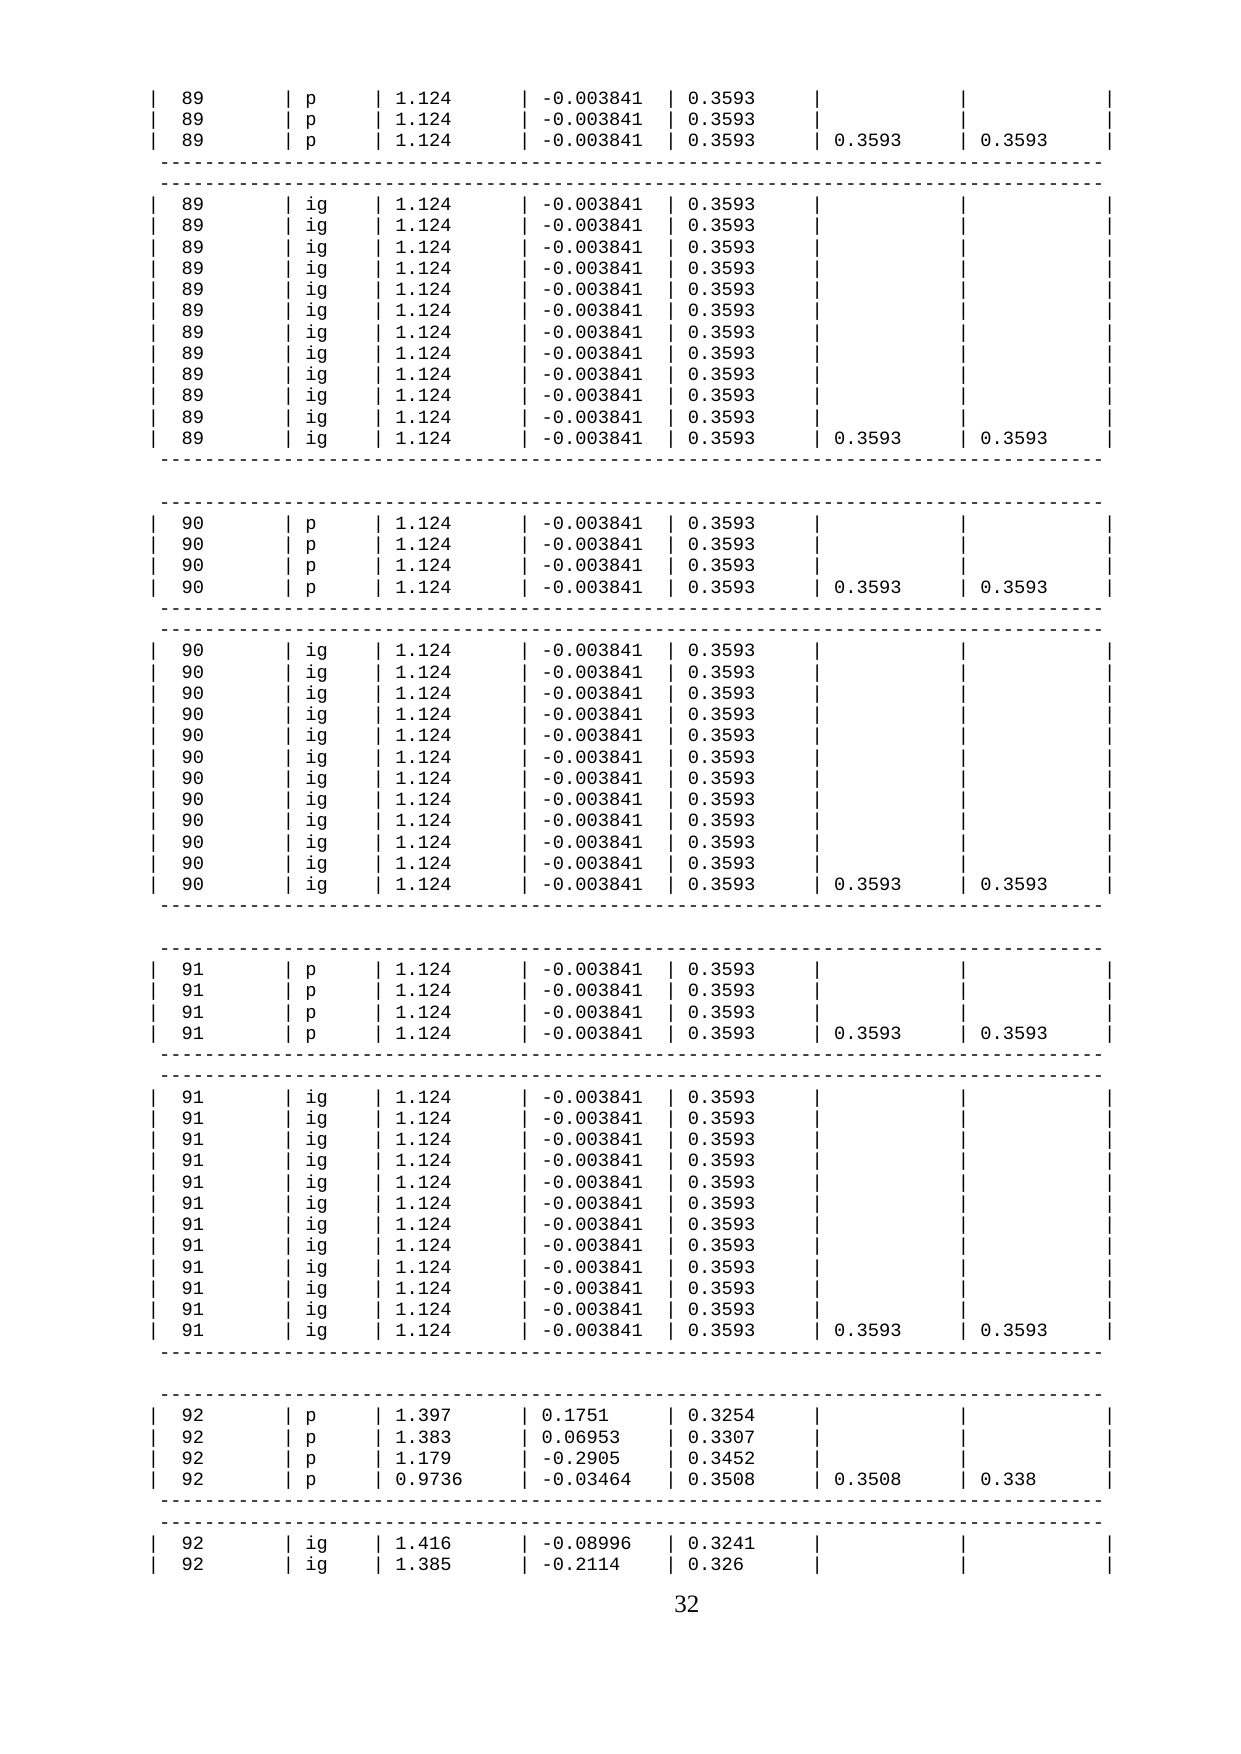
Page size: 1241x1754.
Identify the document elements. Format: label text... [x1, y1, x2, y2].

text | 91 | ig | 1.124 | -0.003841 | 0.3593 | | | [148, 1109, 1152, 1130]
text | 90 | p | 1.124 | -0.003841 | 0.3593 | | | [148, 556, 1152, 577]
text ------------------------------------------------------------------------------------ [148, 620, 1152, 641]
text | 92 | p | 0.9736 | -0.03464 | 0.3508 | 0.3508 | 0.338 | [148, 1470, 1152, 1491]
text | 92 | ig | 1.416 | -0.08996 | 0.3241 | | | [148, 1534, 1152, 1555]
text | 89 | ig | 1.124 | -0.003841 | 0.3593 | | | [148, 365, 1152, 386]
text | 89 | ig | 1.124 | -0.003841 | 0.3593 | 0.3593 | 0.3593 | [148, 429, 1152, 450]
text | 91 | ig | 1.124 | -0.003841 | 0.3593 | 0.3593 | 0.3593 | [148, 1321, 1152, 1342]
text ------------------------------------------------------------------------------------ [148, 492, 1152, 514]
text ------------------------------------------------------------------------------------ [148, 896, 1152, 917]
text | 91 | ig | 1.124 | -0.003841 | 0.3593 | | | [148, 1279, 1152, 1300]
text | 89 | ig | 1.124 | -0.003841 | 0.3593 | | | [148, 259, 1152, 280]
text | 89 | ig | 1.124 | -0.003841 | 0.3593 | | | [148, 216, 1152, 237]
text | 91 | ig | 1.124 | -0.003841 | 0.3593 | | | [148, 1300, 1152, 1321]
text | 91 | ig | 1.124 | -0.003841 | 0.3593 | | | [148, 1215, 1152, 1236]
text | 90 | ig | 1.124 | -0.003841 | 0.3593 | | | [148, 641, 1152, 662]
text | 92 | ig | 1.385 | -0.2114 | 0.326 | | | [148, 1555, 1152, 1576]
text | 90 | ig | 1.124 | -0.003841 | 0.3593 | | | [148, 769, 1152, 790]
text ------------------------------------------------------------------------------------ [148, 939, 1152, 960]
text | 91 | ig | 1.124 | -0.003841 | 0.3593 | | | [148, 1236, 1152, 1257]
text | 90 | p | 1.124 | -0.003841 | 0.3593 | | | [148, 535, 1152, 556]
text | 91 | ig | 1.124 | -0.003841 | 0.3593 | | | [148, 1087, 1152, 1109]
text | 90 | ig | 1.124 | -0.003841 | 0.3593 | | | [148, 726, 1152, 747]
text | 89 | ig | 1.124 | -0.003841 | 0.3593 | | | [148, 344, 1152, 365]
text | 90 | ig | 1.124 | -0.003841 | 0.3593 | 0.3593 | 0.3593 | [148, 875, 1152, 896]
text | 91 | ig | 1.124 | -0.003841 | 0.3593 | | | [148, 1151, 1152, 1172]
text | 91 | ig | 1.124 | -0.003841 | 0.3593 | | | [148, 1257, 1152, 1279]
text | 90 | ig | 1.124 | -0.003841 | 0.3593 | | | [148, 854, 1152, 875]
text ------------------------------------------------------------------------------------ [148, 450, 1152, 471]
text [148, 110, 1152, 131]
text ------------------------------------------------------------------------------------ [148, 599, 1152, 620]
text ------------------------------------------------------------------------------------ [148, 1512, 1152, 1534]
text | 89 | p | 1.124 | -0.003841 | 0.3593 | 0.3593 | 0.3593 | [148, 131, 1152, 152]
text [148, 152, 1152, 174]
text | 91 | p | 1.124 | -0.003841 | 0.3593 | 0.3593 | 0.3593 | [148, 1024, 1152, 1045]
text | 91 | ig | 1.124 | -0.003841 | 0.3593 | | | [148, 1172, 1152, 1194]
text | 90 | ig | 1.124 | -0.003841 | 0.3593 | | | [148, 705, 1152, 726]
text | 91 | p | 1.124 | -0.003841 | 0.3593 | | | [148, 1002, 1152, 1024]
text | 89 | ig | 1.124 | -0.003841 | 0.3593 | | | [148, 407, 1152, 429]
text | 92 | p | 1.383 | 0.06953 | 0.3307 | | | [148, 1427, 1152, 1449]
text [148, 89, 1152, 110]
text | 90 | ig | 1.124 | -0.003841 | 0.3593 | | | [148, 662, 1152, 684]
text | 92 | p | 1.397 | 0.1751 | 0.3254 | | | [148, 1406, 1152, 1427]
text ------------------------------------------------------------------------------------ [148, 1491, 1152, 1512]
text | 91 | ig | 1.124 | -0.003841 | 0.3593 | | | [148, 1130, 1152, 1151]
text | 89 | ig | 1.124 | -0.003841 | 0.3593 | | | [148, 301, 1152, 322]
text | 89 | ig | 1.124 | -0.003841 | 0.3593 | | | [148, 280, 1152, 301]
text | 90 | ig | 1.124 | -0.003841 | 0.3593 | | | [148, 790, 1152, 811]
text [148, 174, 1152, 195]
text ------------------------------------------------------------------------------------ [148, 1045, 1152, 1066]
text | 90 | p | 1.124 | -0.003841 | 0.3593 | | | [148, 514, 1152, 535]
text | 92 | p | 1.179 | -0.2905 | 0.3452 | | | [148, 1449, 1152, 1470]
text ------------------------------------------------------------------------------------ [148, 1385, 1152, 1406]
text | 89 | ig | 1.124 | -0.003841 | 0.3593 | | | [148, 322, 1152, 344]
text ------------------------------------------------------------------------------------ [148, 1066, 1152, 1087]
text | 91 | p | 1.124 | -0.003841 | 0.3593 | | | [148, 981, 1152, 1002]
text | 90 | ig | 1.124 | -0.003841 | 0.3593 | | | [148, 684, 1152, 705]
text | 90 | ig | 1.124 | -0.003841 | 0.3593 | | | [148, 832, 1152, 854]
text | 90 | ig | 1.124 | -0.003841 | 0.3593 | | | [148, 747, 1152, 769]
text | 90 | ig | 1.124 | -0.003841 | 0.3593 | | | [148, 811, 1152, 832]
text | 89 | ig | 1.124 | -0.003841 | 0.3593 | | | [148, 386, 1152, 407]
text | 91 | ig | 1.124 | -0.003841 | 0.3593 | | | [148, 1194, 1152, 1215]
text | 90 | p | 1.124 | -0.003841 | 0.3593 | 0.3593 | 0.3593 | [148, 577, 1152, 599]
text | 91 | p | 1.124 | -0.003841 | 0.3593 | | | [148, 960, 1152, 981]
text | 89 | ig | 1.124 | -0.003841 | 0.3593 | | | [148, 237, 1152, 259]
text ------------------------------------------------------------------------------------ [148, 1342, 1152, 1364]
text | 89 | ig | 1.124 | -0.003841 | 0.3593 | | | [148, 195, 1152, 216]
